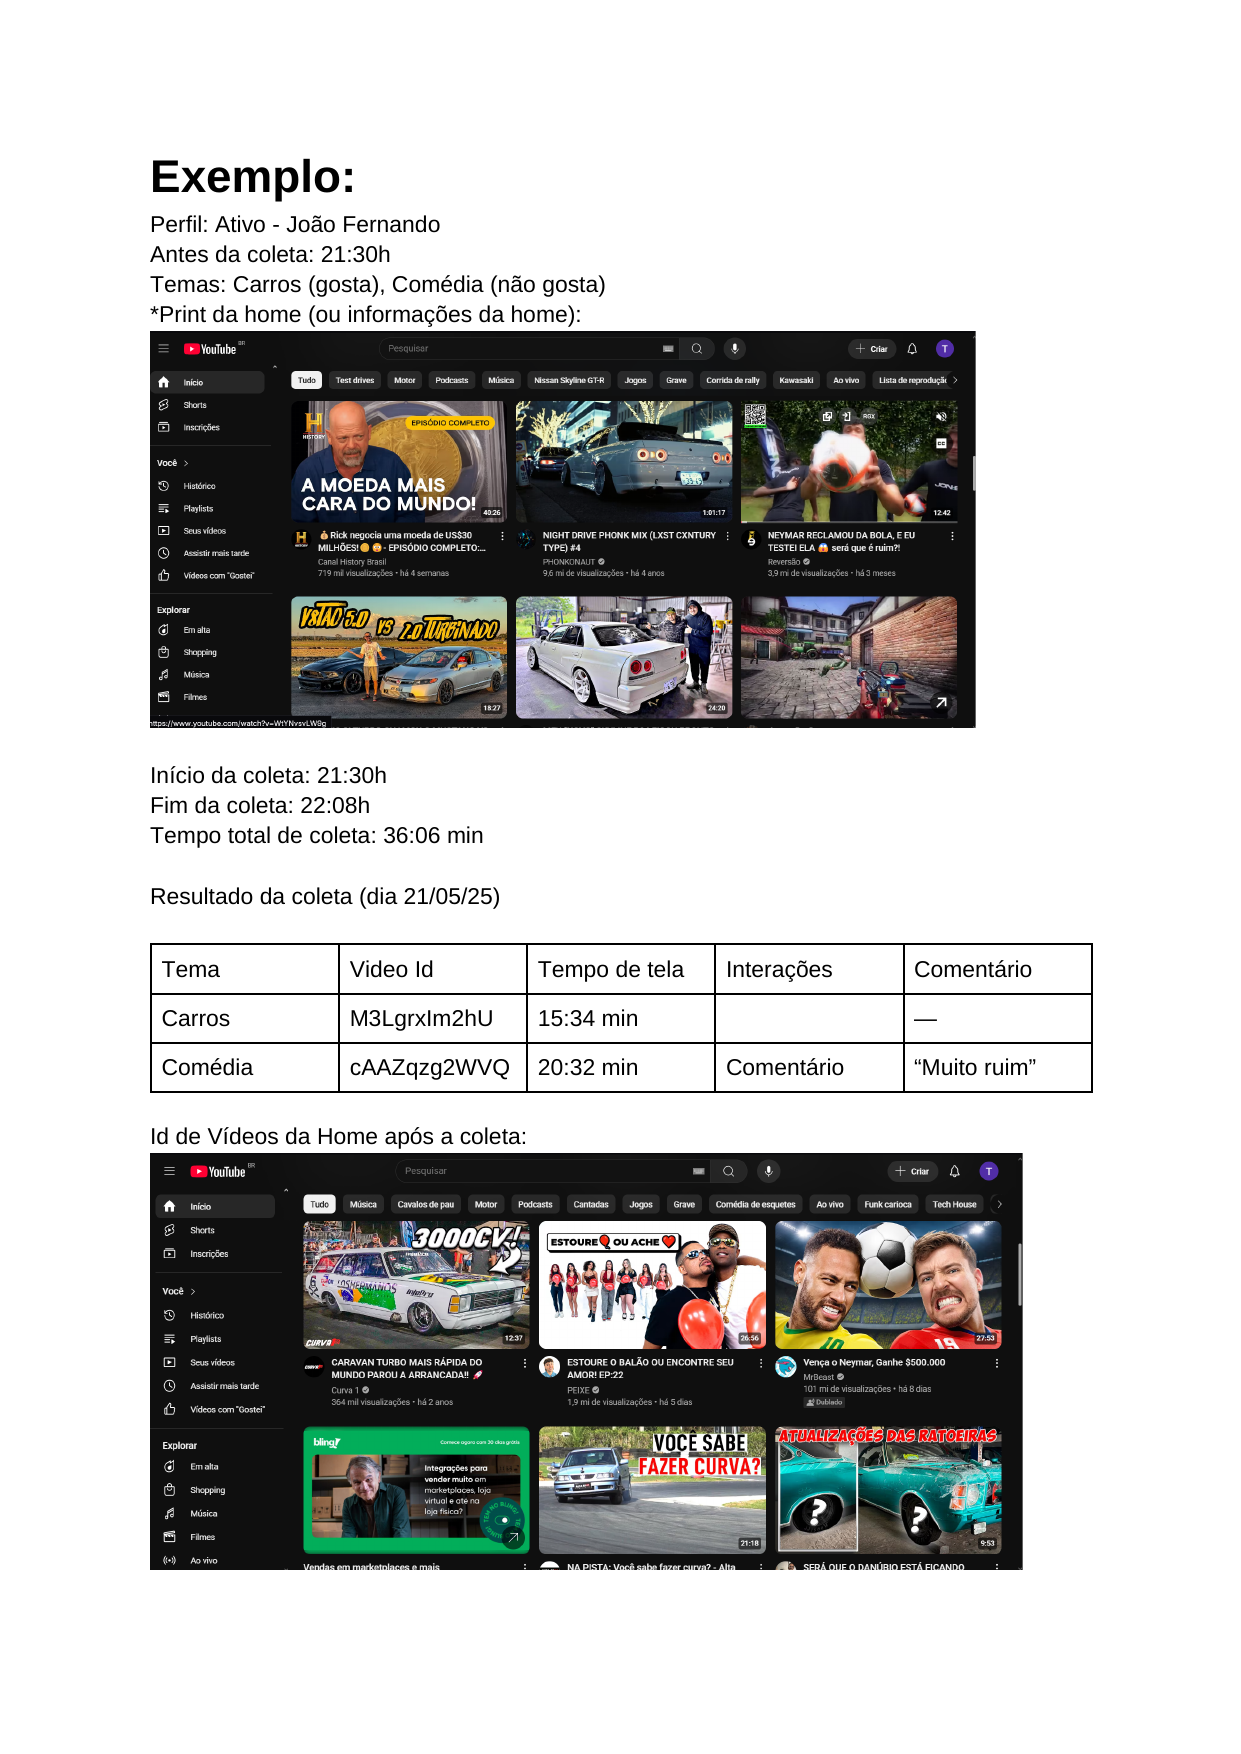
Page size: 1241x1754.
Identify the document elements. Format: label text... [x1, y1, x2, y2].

text Tempo total de coleta: 36:06 min [150, 822, 1090, 849]
table_cell M3LgrxIm2hU [340, 995, 526, 1042]
table_cell Comédia [152, 1044, 338, 1091]
table_cell [716, 995, 903, 1042]
table_header Video Id [340, 945, 526, 992]
picture [150, 1153, 1023, 1570]
table_cell cAAZqzg2WVQ [340, 1044, 526, 1091]
text Id de Vídeos da Home após a coleta: [150, 1123, 1090, 1149]
table_cell Comentário [716, 1044, 903, 1091]
text Resultado da coleta (dia 21/05/25) [150, 883, 1090, 909]
table_header Tempo de tela [528, 945, 714, 992]
text Fim da coleta: 22:08h [150, 792, 1090, 818]
text Início da coleta: 21:30h [150, 762, 1090, 788]
text Temas: Carros (gosta), Comédia (não gosta) [150, 271, 1090, 297]
text *Print da home (ou informações da home): [150, 301, 1090, 327]
table_cell 15:34 min [528, 995, 714, 1042]
text Perfil: Ativo - João Fernando [150, 211, 1090, 237]
table_cell 20:32 min [528, 1044, 714, 1091]
picture [150, 331, 976, 728]
table_header Comentário [905, 945, 1091, 992]
text Antes da coleta: 21:30h [150, 241, 1090, 267]
table_cell “Muito ruim” [905, 1044, 1091, 1091]
table_cell — [905, 995, 1091, 1042]
table_cell Carros [152, 995, 338, 1042]
text Exemplo: [150, 150, 1090, 203]
table_header Tema [152, 945, 338, 992]
table_header Interações [716, 945, 903, 992]
